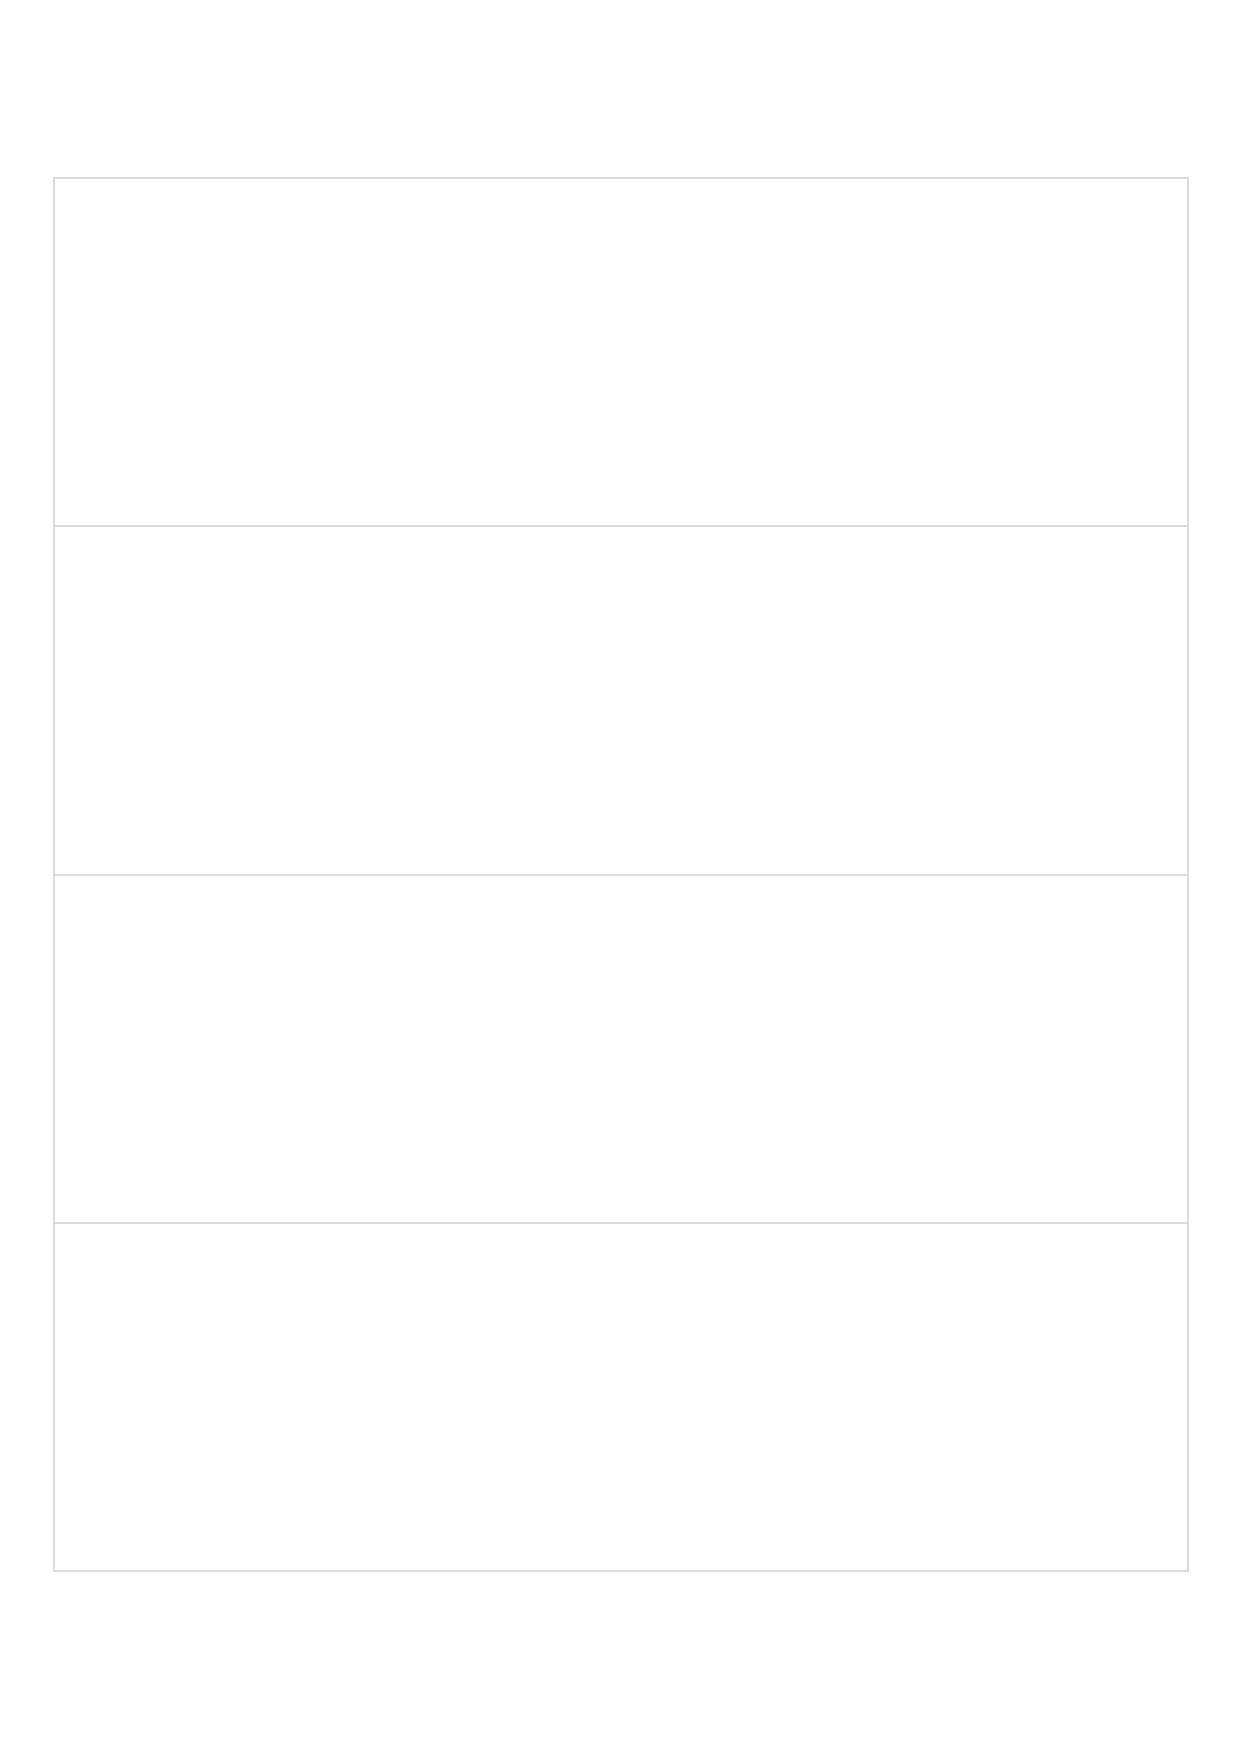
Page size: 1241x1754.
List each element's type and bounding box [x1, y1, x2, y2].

table_cell [55, 1224, 1187, 1570]
table_cell [55, 527, 1187, 873]
table_cell [55, 876, 1187, 1222]
table_header [55, 179, 1187, 525]
